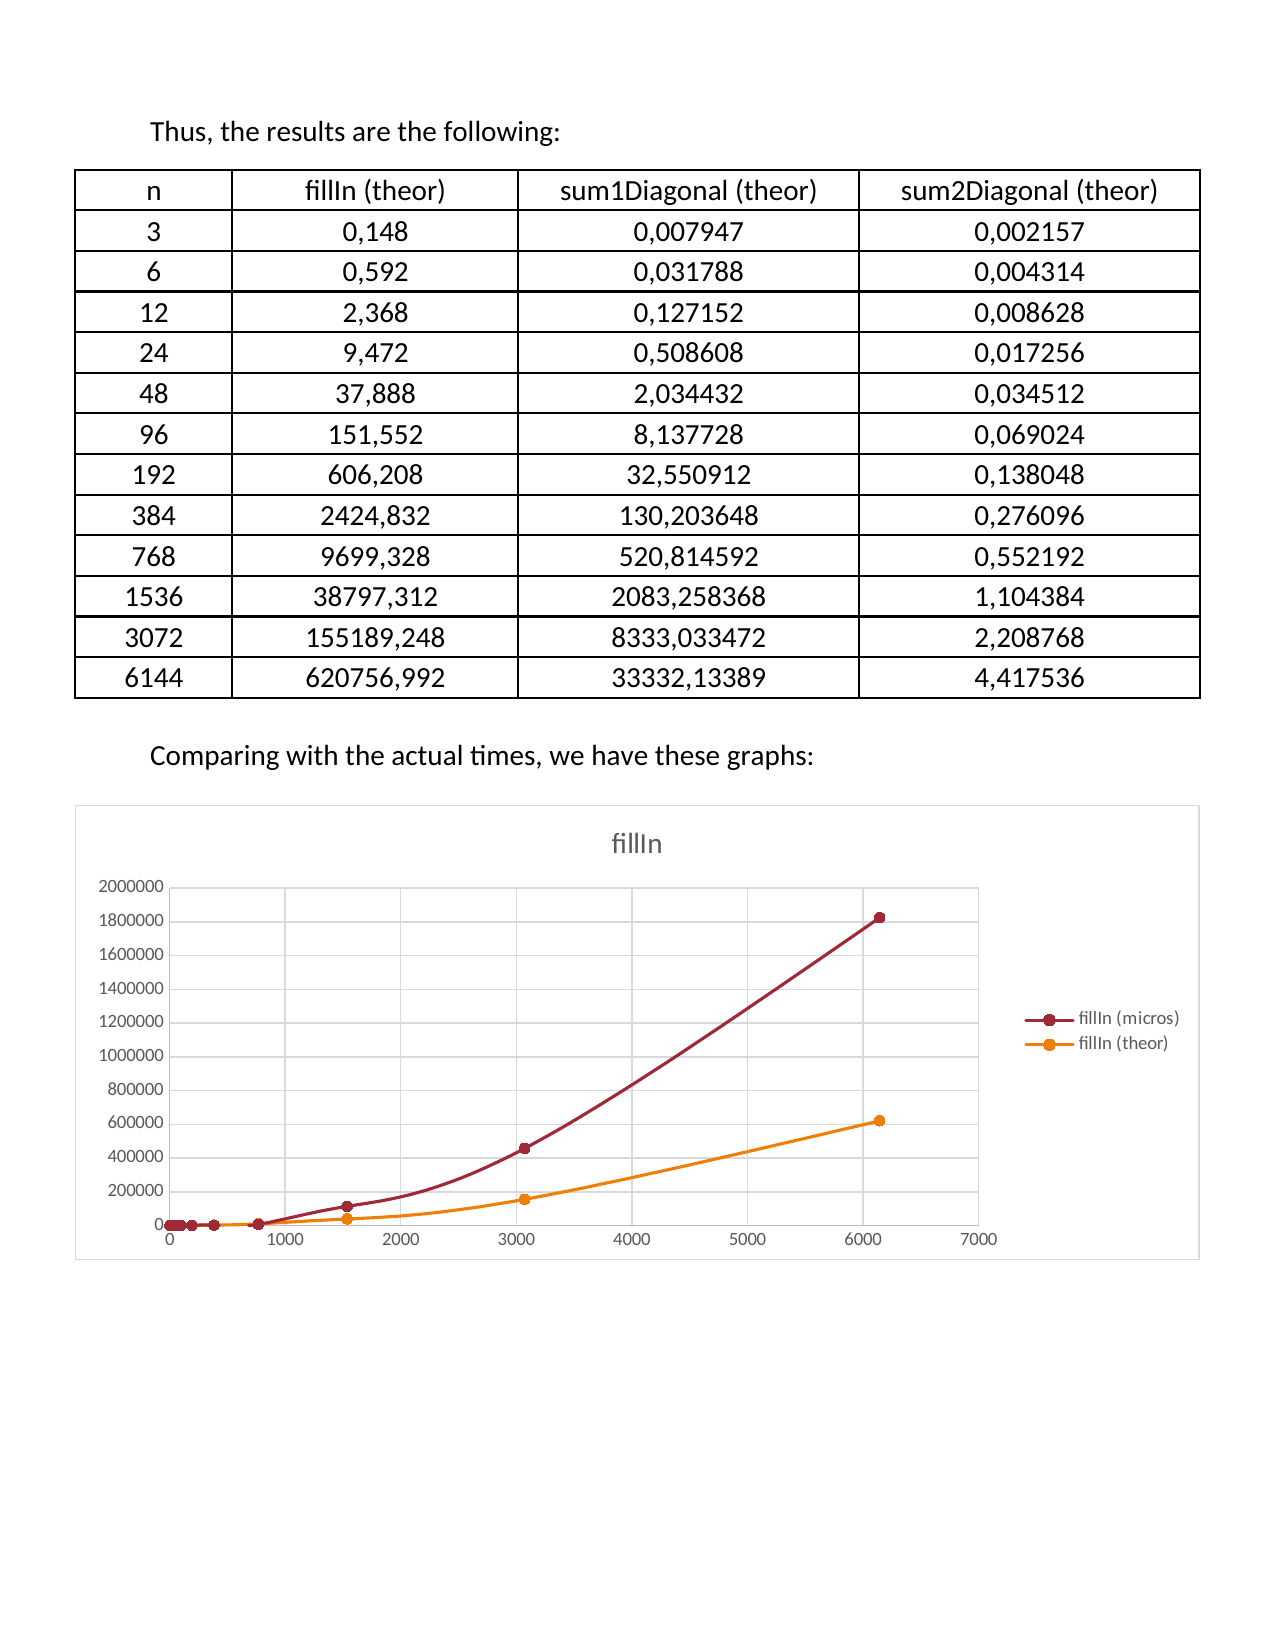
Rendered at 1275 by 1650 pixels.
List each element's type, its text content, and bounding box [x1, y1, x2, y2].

table_cell 0,276096 [860, 496, 1199, 534]
table_cell 0,148 [233, 211, 517, 250]
table_cell 2424,832 [233, 496, 517, 534]
table_cell 0,127152 [519, 293, 858, 331]
table_cell 2,368 [233, 293, 517, 331]
table_cell 37,888 [233, 374, 517, 412]
table_cell 33332,13389 [519, 658, 858, 697]
table_cell 48 [76, 374, 231, 412]
table_header fillIn (theor) [233, 171, 517, 209]
table_cell 155189,248 [233, 618, 517, 656]
table_cell 0,592 [233, 252, 517, 290]
table_cell 0,004314 [860, 252, 1199, 290]
table_cell 1536 [76, 577, 231, 615]
list Comparing with the actual times, we have these graphs: [150, 737, 1200, 773]
table_cell 8333,033472 [519, 618, 858, 656]
table_header sum2Diagonal (theor) [860, 171, 1199, 209]
table_cell 606,208 [233, 455, 517, 493]
table_cell 151,552 [233, 414, 517, 453]
table_cell 38797,312 [233, 577, 517, 615]
table_cell 0,034512 [860, 374, 1199, 412]
table_cell 0,552192 [860, 536, 1199, 575]
table_cell 8,137728 [519, 414, 858, 453]
table_cell 0,508608 [519, 333, 858, 372]
table_cell 2,208768 [860, 618, 1199, 656]
table_cell 6144 [76, 658, 231, 697]
table_cell 9699,328 [233, 536, 517, 575]
table_cell 12 [76, 293, 231, 331]
table_cell 4,417536 [860, 658, 1199, 697]
table_cell 520,814592 [519, 536, 858, 575]
table_cell 0,069024 [860, 414, 1199, 453]
table_cell 6 [76, 252, 231, 290]
table_cell 130,203648 [519, 496, 858, 534]
list Thus, the results are the following: [150, 113, 1200, 149]
table_cell 1,104384 [860, 577, 1199, 615]
table_cell 0,017256 [860, 333, 1199, 372]
table_cell 3 [76, 211, 231, 250]
table_cell 384 [76, 496, 231, 534]
table_cell 0,007947 [519, 211, 858, 250]
table_cell 768 [76, 536, 231, 575]
table_cell 2083,258368 [519, 577, 858, 615]
table_cell 32,550912 [519, 455, 858, 493]
table_cell 3072 [76, 618, 231, 656]
table_cell 96 [76, 414, 231, 453]
table_header n [76, 171, 231, 209]
table_cell 0,138048 [860, 455, 1199, 493]
table_cell 2,034432 [519, 374, 858, 412]
table_cell 0,031788 [519, 252, 858, 290]
table_cell 0,008628 [860, 293, 1199, 331]
table_cell 192 [76, 455, 231, 493]
table_cell 0,002157 [860, 211, 1199, 250]
table_cell 620756,992 [233, 658, 517, 697]
table_header sum1Diagonal (theor) [519, 171, 858, 209]
table_cell 9,472 [233, 333, 517, 372]
table_cell 24 [76, 333, 231, 372]
